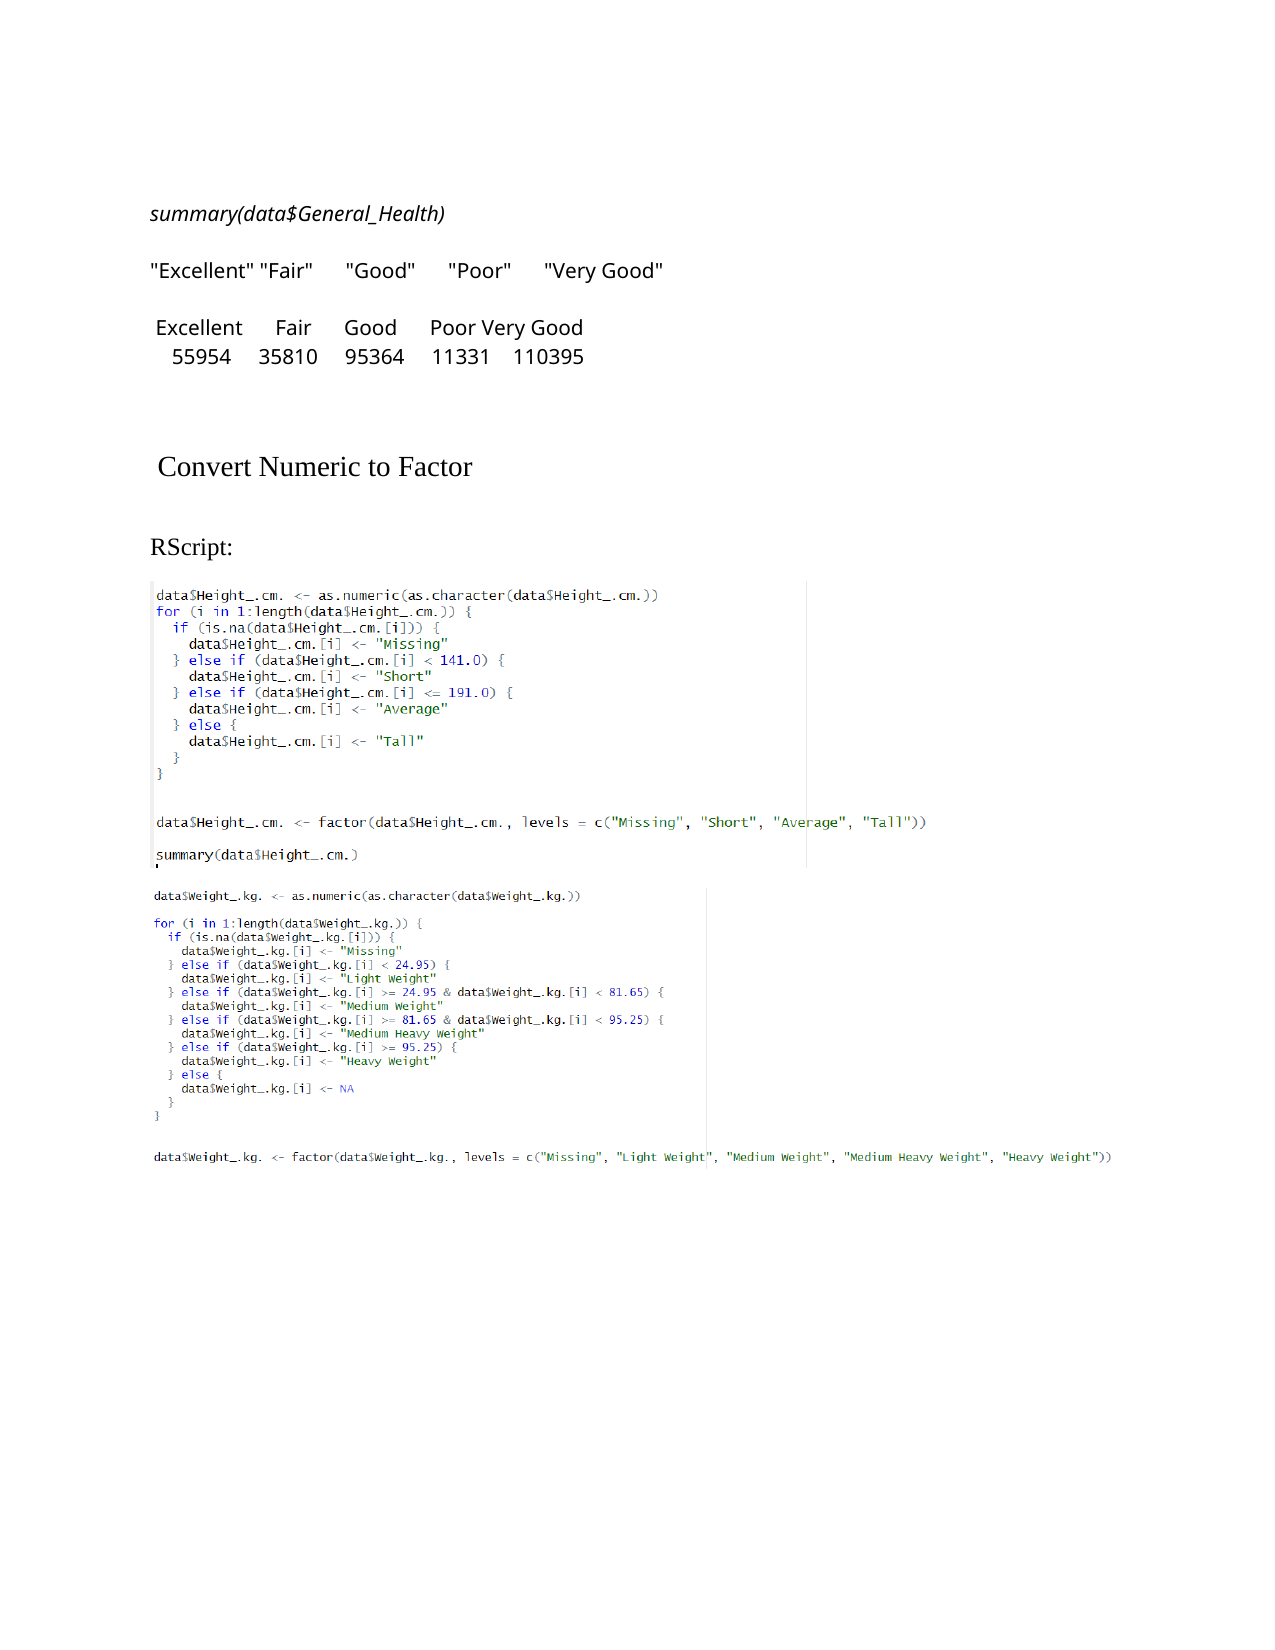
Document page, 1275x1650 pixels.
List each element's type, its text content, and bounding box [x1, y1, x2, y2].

subtitle Convert Numeric to Factor [150, 449, 1125, 482]
picture [150, 581, 977, 868]
picture [150, 888, 1125, 1169]
text RScript: [150, 532, 1125, 561]
text summary(data$General_Health) [150, 199, 1125, 228]
text Excellent Fair Good Poor Very Good [150, 313, 1125, 342]
text "Excellent" "Fair" "Good" "Poor" "Very Good" [150, 256, 1125, 285]
text 55954 35810 95364 11331 110395 [150, 342, 1125, 370]
